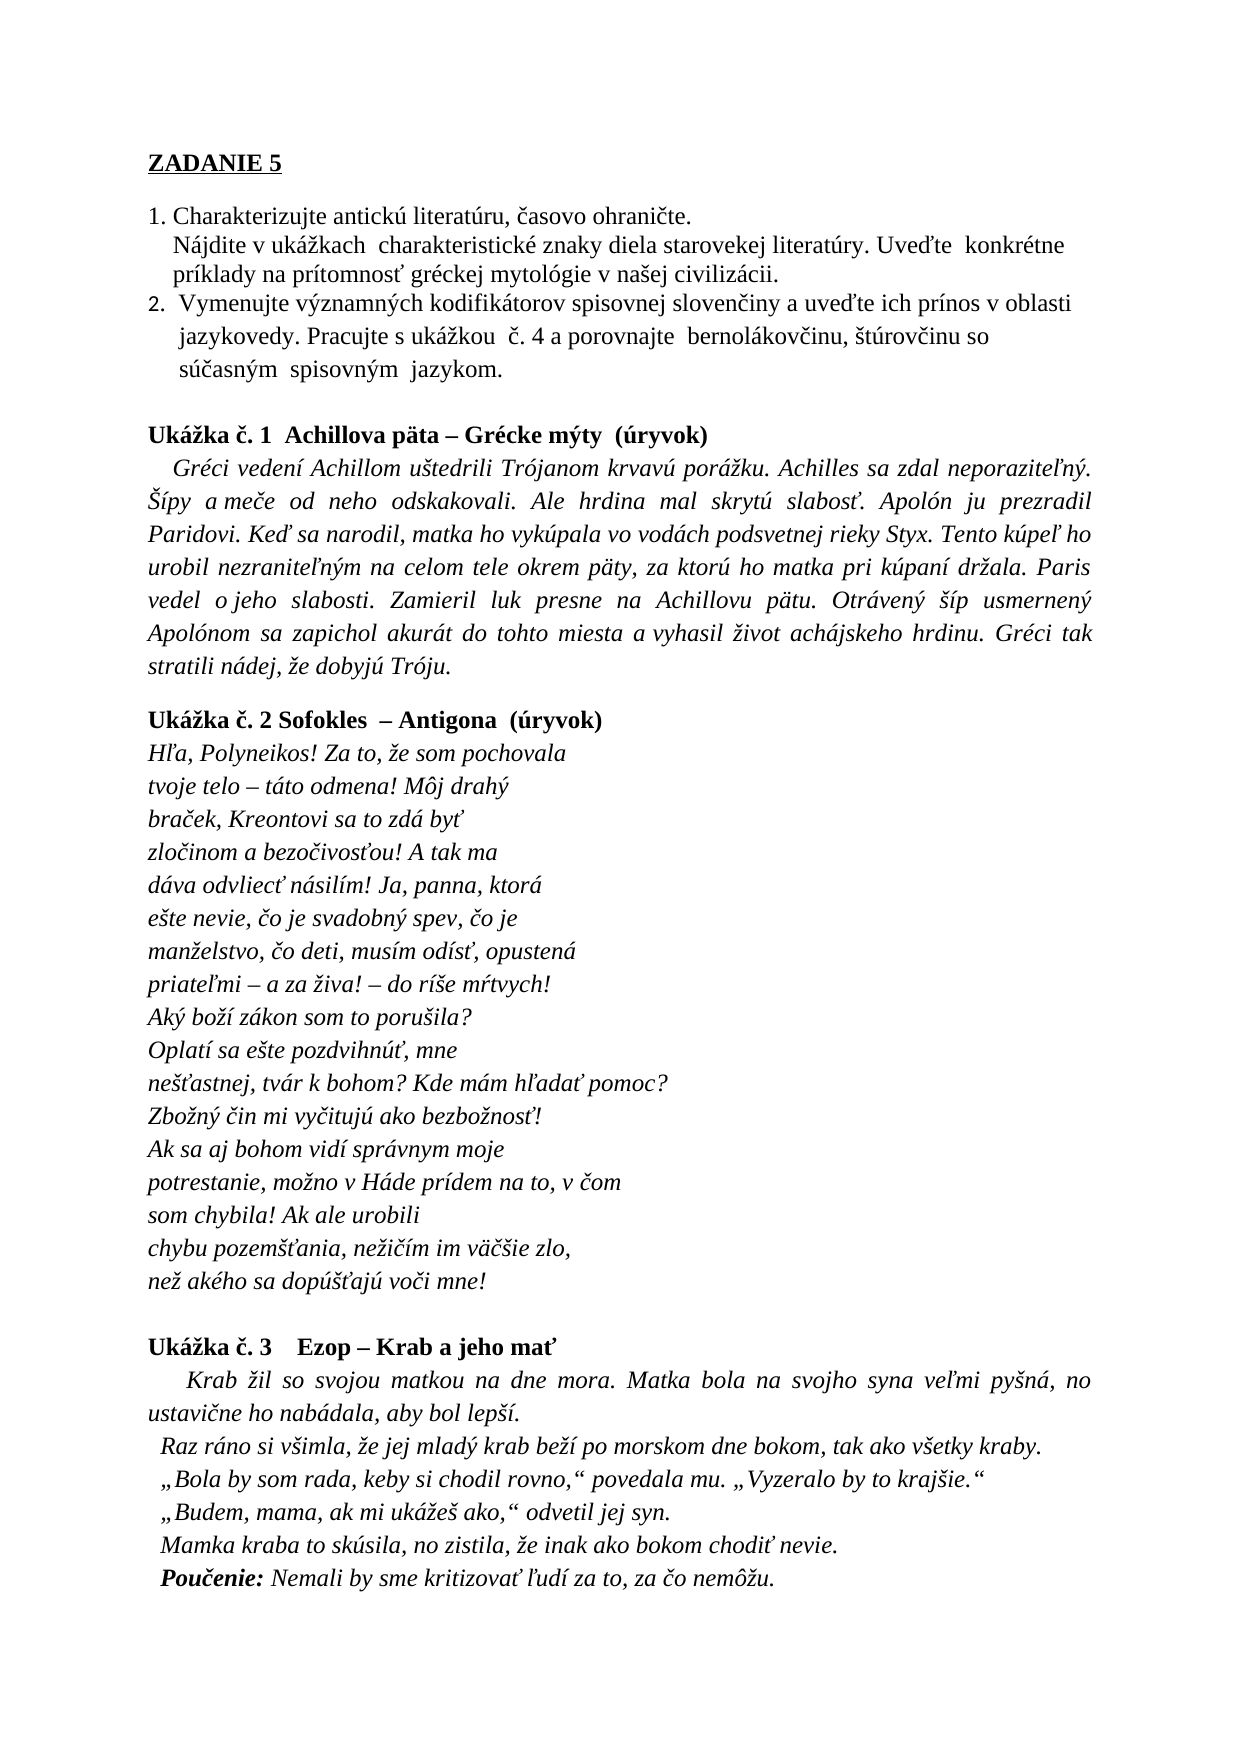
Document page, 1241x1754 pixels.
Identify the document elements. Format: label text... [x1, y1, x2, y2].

text Hľa, Polyneikos! Za to, že som pochovala [148, 738, 1093, 767]
text potrestanie, možno v Háde prídem na to, v čom [148, 1167, 1093, 1196]
text Nájdite v ukážkach charakteristické znaky diela starovekej literatúry. Uveďte konkrétne [148, 230, 1093, 259]
text Aký boží zákon som to porušila? [148, 1002, 1093, 1031]
text Krab žil so svojou matkou na dne mora. Matka bola na svojho syna veľmi pyšná, no ustavične ho nabádala, aby bol lepší. [148, 1365, 1093, 1426]
text ZADANIE 5 [148, 148, 1093, 176]
text dáva odvliecť násilím! Ja, panna, ktorá [148, 870, 1093, 899]
text som chybila! Ak ale urobili [148, 1200, 1093, 1229]
text Oplatí sa ešte pozdvihnúť, mne [148, 1035, 1093, 1064]
text „Bola by som rada, keby si chodil rovno,“ povedala mu. „Vyzeralo by to krajšie.“ [148, 1464, 1093, 1492]
text než akého sa dopúšťajú voči mne! [148, 1266, 1093, 1295]
text Zbožný čin mi vyčitujú ako bezbožnosť! [148, 1101, 1093, 1130]
text manželstvo, čo deti, musím odísť, opustená [148, 936, 1093, 965]
text príklady na prítomnosť gréckej mytológie v našej civilizácii. [148, 259, 1093, 288]
text Ak sa aj bohom vidí správnym moje [148, 1134, 1093, 1163]
text Ukážka č. 1 Achillova päta – Grécke mýty (úryvok) [148, 420, 1093, 449]
text tvoje telo – táto odmena! Môj drahý [148, 771, 1093, 800]
text 2. Vymenujte významných kodifikátorov spisovnej slovenčiny a uveďte ich prínos v oblasti [148, 288, 1093, 317]
text priateľmi – a za živa! – do ríše mŕtvych! [148, 969, 1093, 998]
text jazykovedy. Pracujte s ukážkou č. 4 a porovnajte bernolákovčinu, štúrovčinu so [148, 321, 1093, 350]
text Gréci vedení Achillom uštedrili Trójanom krvavú porážku. Achilles sa zdal neporaziteľný. Šípy a meče od neho odskakovali. Ale hrdina mal skrytú slabosť. Apolón ju prezradil Paridovi. Keď sa narodil, matka ho vykúpala vo vodách podsvetnej rieky Styx. Tento kúpeľ ho urobil nezraniteľným na celom tele okrem päty, za ktorú ho matka pri kúpaní držala. Paris vedel o jeho slabosti. Zamieril luk presne na Achillovu pätu. Otrávený šíp usmernený Apolónom sa zapichol akurát do tohto miesta a vyhasil život achájskeho hrdinu. Gréci tak stratili nádej, že dobyjú Tróju. [148, 453, 1093, 680]
text chybu pozemšťania, nežičím im väčšie zlo, [148, 1233, 1093, 1262]
text Raz ráno si všimla, že jej mladý krab beží po morskom dne bokom, tak ako všetky kraby. [148, 1431, 1093, 1459]
text nešťastnej, tvár k bohom? Kde mám hľadať pomoc? [148, 1068, 1093, 1097]
text Ukážka č. 3 Ezop – Krab a jeho mať [148, 1332, 1093, 1360]
text zločinom a bezočivosťou! A tak ma [148, 837, 1093, 866]
text Ukážka č. 2 Sofokles – Antigona (úryvok) [148, 705, 1093, 734]
text súčasným spisovným jazykom. [148, 354, 1093, 383]
text „Budem, mama, ak mi ukážeš ako,“ odvetil jej syn. [148, 1497, 1093, 1526]
text 1. Charakterizujte antickú literatúru, časovo ohraničte. [148, 201, 1093, 230]
text braček, Kreontovi sa to zdá byť [148, 804, 1093, 833]
text ešte nevie, čo je svadobný spev, čo je [148, 903, 1093, 932]
text Poučenie: Nemali by sme kritizovať ľudí za to, za čo nemôžu. [148, 1563, 1093, 1592]
text Mamka kraba to skúsila, no zistila, že inak ako bokom chodiť nevie. [148, 1530, 1093, 1558]
